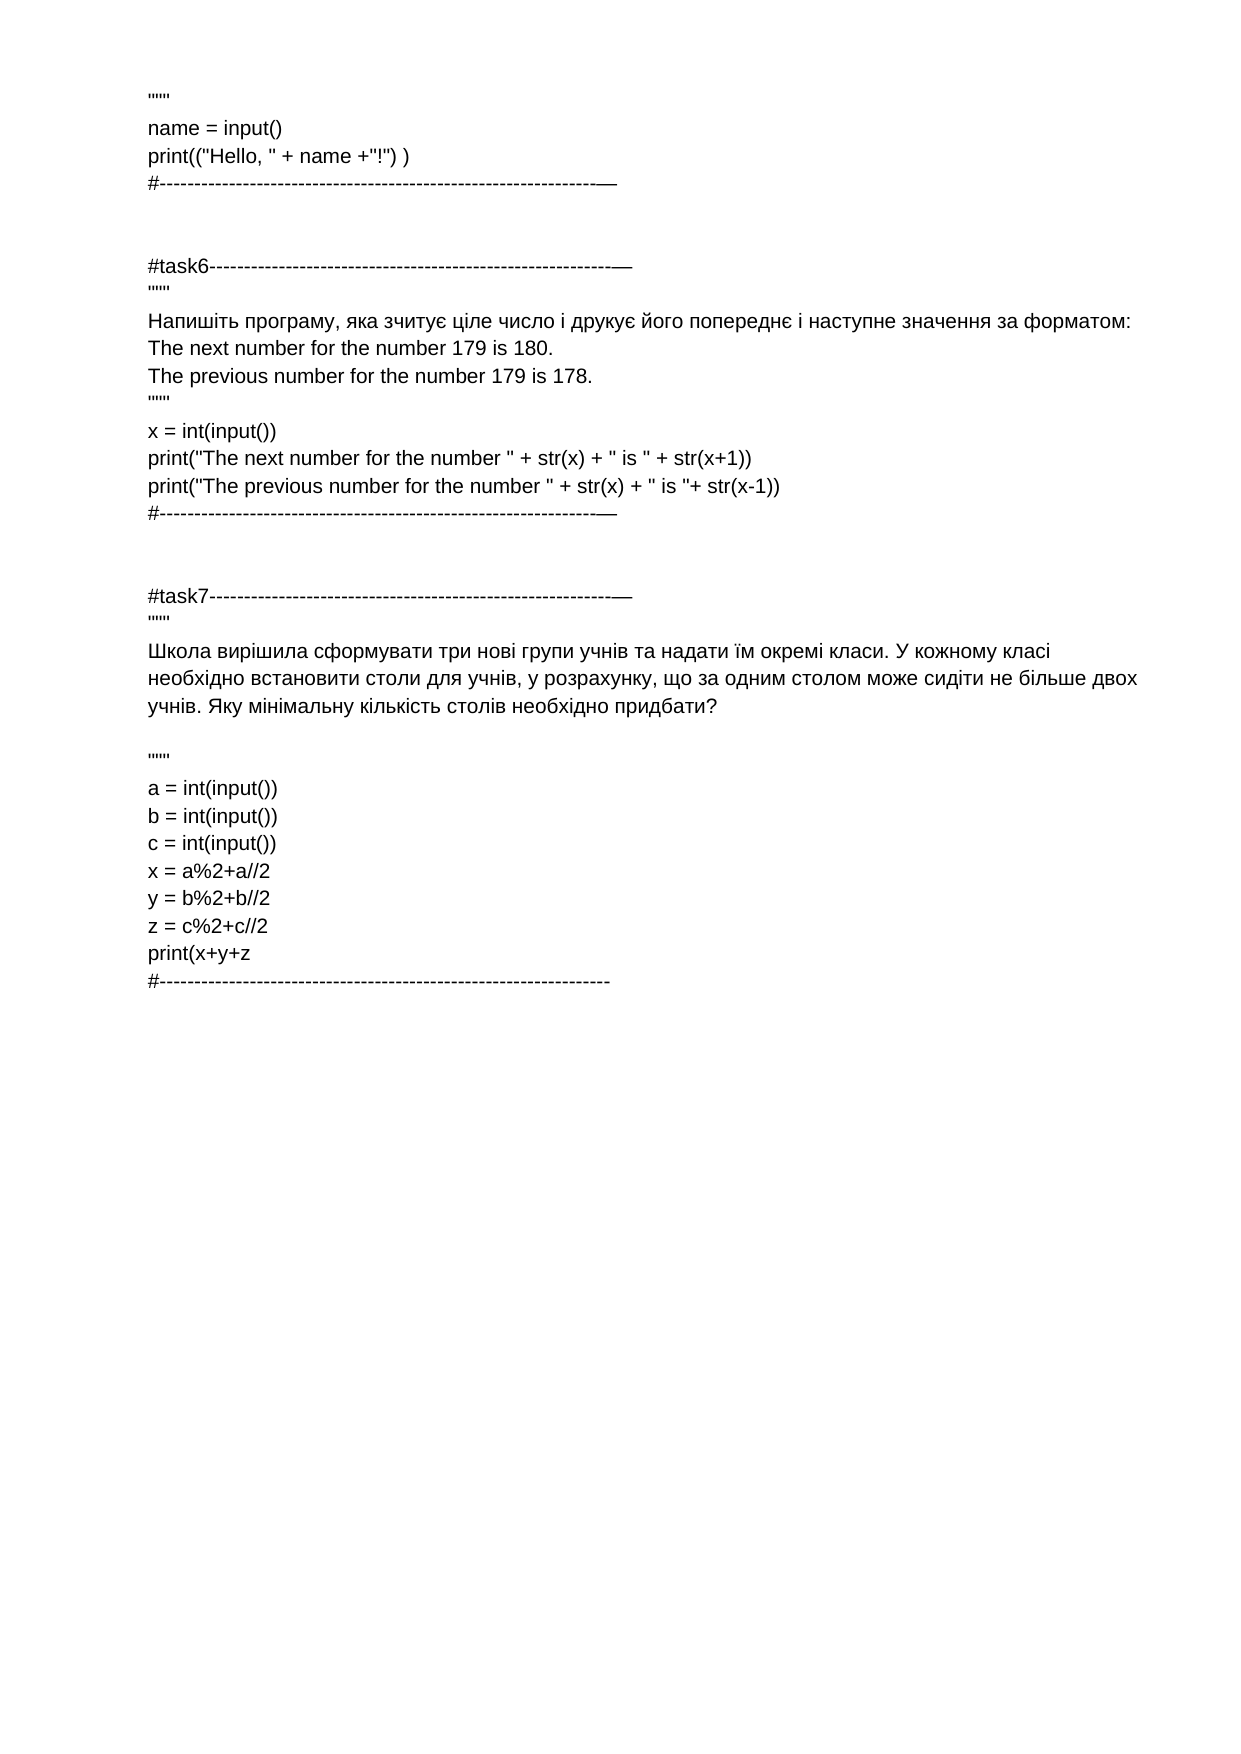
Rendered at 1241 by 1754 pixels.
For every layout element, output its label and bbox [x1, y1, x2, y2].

text [148, 88, 1152, 992]
